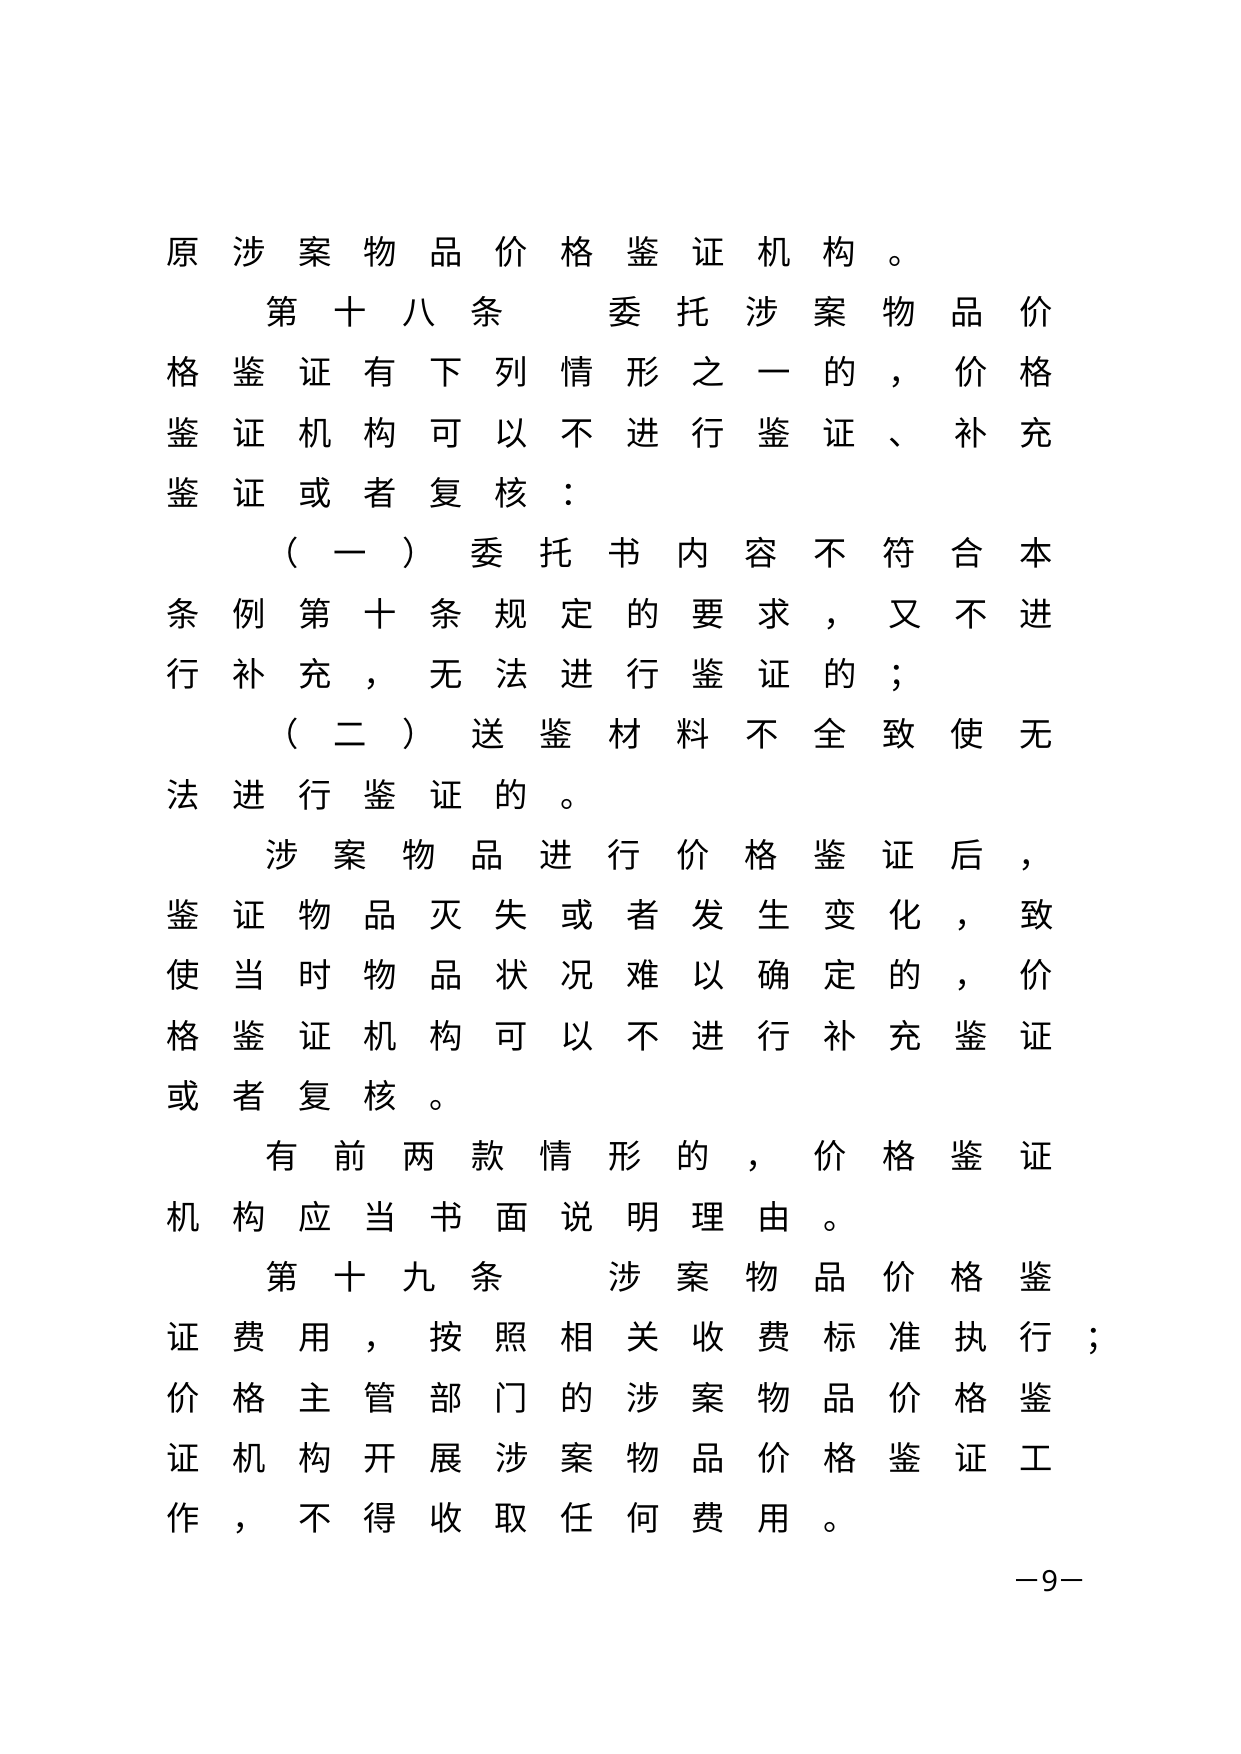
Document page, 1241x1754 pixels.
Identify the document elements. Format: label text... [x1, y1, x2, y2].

text 第十九条 涉案物品价格鉴证费用，按照相关收费标准执行；价格主管部门的涉案物品价格鉴证机构开展涉案物品价格鉴证工作，不得收取任何费用。 [167, 1245, 1085, 1546]
text 有前两款情形的，价格鉴证机构应当书面说明理由。 [167, 1124, 1085, 1245]
text 负责复核的涉案物品价格鉴证机构，应当将复核结论书抄送原涉案物品价格鉴证机构。 [167, 219, 1085, 280]
text 第十八条 委托涉案物品价格鉴证有下列情形之一的，价格鉴证机构可以不进行鉴证、补充鉴证或者复核： [167, 280, 1085, 521]
text 涉案物品进行价格鉴证后，鉴证物品灭失或者发生变化，致使当时物品状况难以确定的，价格鉴证机构可以不进行补充鉴证或者复核。 [167, 823, 1085, 1124]
text （二）送鉴材料不全致使无法进行鉴证的。 [167, 702, 1085, 823]
text （一）委托书内容不符合本条例第十条规定的要求，又不进行补充，无法进行鉴证的； [167, 521, 1085, 702]
